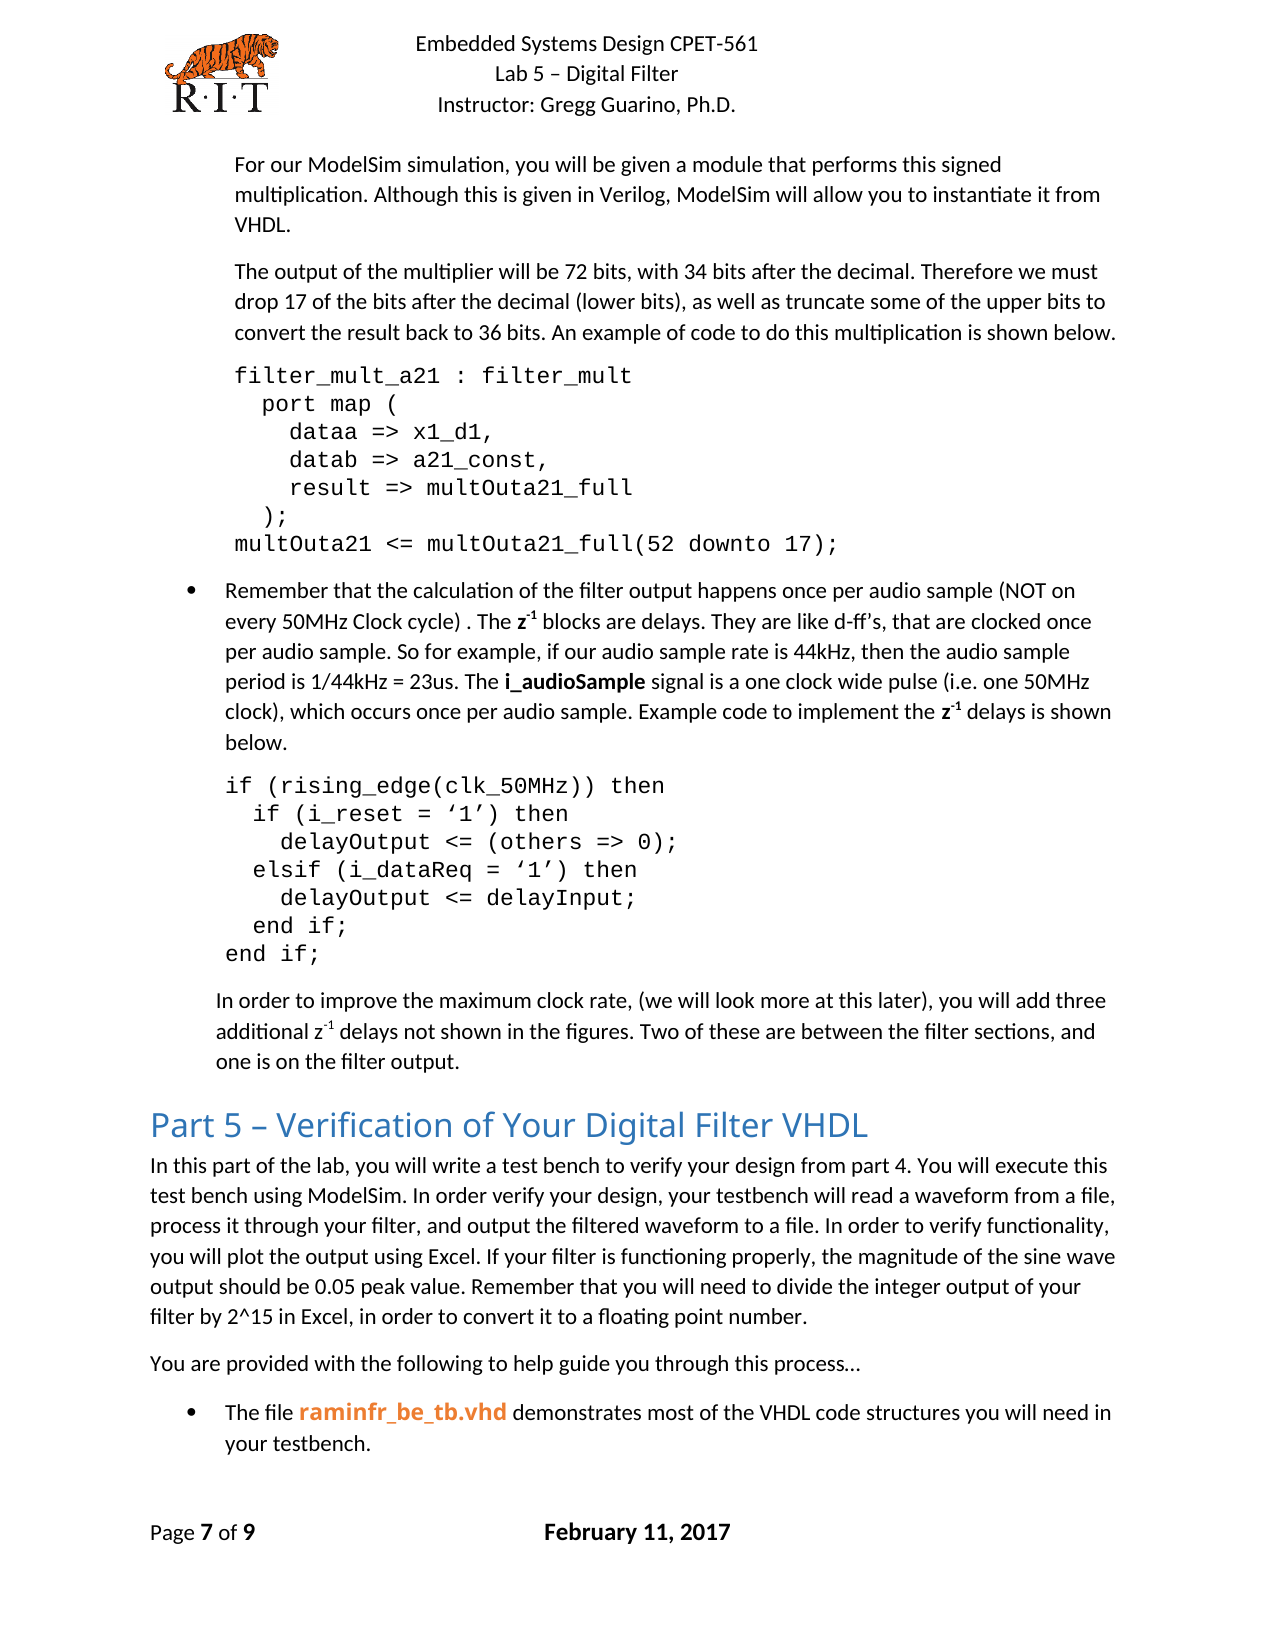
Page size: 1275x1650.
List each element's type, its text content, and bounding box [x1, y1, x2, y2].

picture [165, 34, 279, 115]
text end if; [225, 914, 1125, 940]
text ); [234, 504, 1125, 530]
text filter_mult_a21 : filter_mult [234, 364, 1125, 391]
text delayOutput <= delayInput; [225, 886, 1125, 912]
text multOuta21 <= multOuta21_full(52 downto 17); [234, 532, 1125, 558]
text elsif (i_dataReq = ‘1’) then [225, 858, 1125, 884]
text You are provided with the following to help guide you through this process… [150, 1349, 1125, 1377]
list Remember that the calculation of the filter output happens once per audio sample (NOT on every 50MHz Clock cycle) . The z-1 blocks are delays. They are like d-ff’s, that are clocked once per audio sample. So for example, if our audio sample rate is 44kHz, then the audio sample period is 1/44kHz = 23us. The i_audioSample signal is a one clock wide pulse (i.e. one 50MHz clock), which occurs once per audio sample. Example code to implement the z-1 delays is shown below. [187, 577, 1125, 756]
text end if; [225, 942, 1125, 968]
text datab => a21_const, [234, 448, 1125, 474]
text In order to improve the maximum clock rate, (we will look more at this later), you will add three additional z-1 delays not shown in the figures. Two of these are between the filter sections, and one is on the filter output. [216, 987, 1125, 1075]
text delayOutput <= (others => 0); [225, 830, 1125, 856]
text result => multOuta21_full [234, 476, 1125, 502]
text port map ( [234, 392, 1125, 418]
list The file raminfr_be_tb.vhd demonstrates most of the VHDL code structures you will need in your testbench. [187, 1396, 1125, 1457]
text if (rising_edge(clk_50MHz)) then [225, 774, 1125, 801]
text In this part of the lab, you will write a test bench to verify your design from part 4. You will execute this test bench using ModelSim. In order verify your design, your testbench will read a waveform from a file, process it through your filter, and output the filtered waveform to a file. In order to verify functionality, you will plot the output using Excel. If your filter is functioning properly, the magnitude of the sine wave output should be 0.05 peak value. Remember that you will need to divide the integer output of your filter by 2^15 in Excel, in order to convert it to a floating point number. [150, 1151, 1125, 1330]
text The output of the multiplier will be 72 bits, with 34 bits after the decimal. Therefore we must drop 17 of the bits after the decimal (lower bits), as well as truncate some of the upper bits to convert the result back to 36 bits. An example of code to do this multiplication is shown below. [234, 257, 1125, 346]
text For our ModelSim simulation, you will be given a module that performs this signed multiplication. Although this is given in Verilog, ModelSim will allow you to instantiate it from VHDL. [234, 150, 1125, 238]
subtitle Part 5 – Verification of Your Digital Filter VHDL [150, 1102, 1125, 1148]
text if (i_reset = ‘1’) then [225, 802, 1125, 828]
text dataa => x1_d1, [234, 420, 1125, 446]
